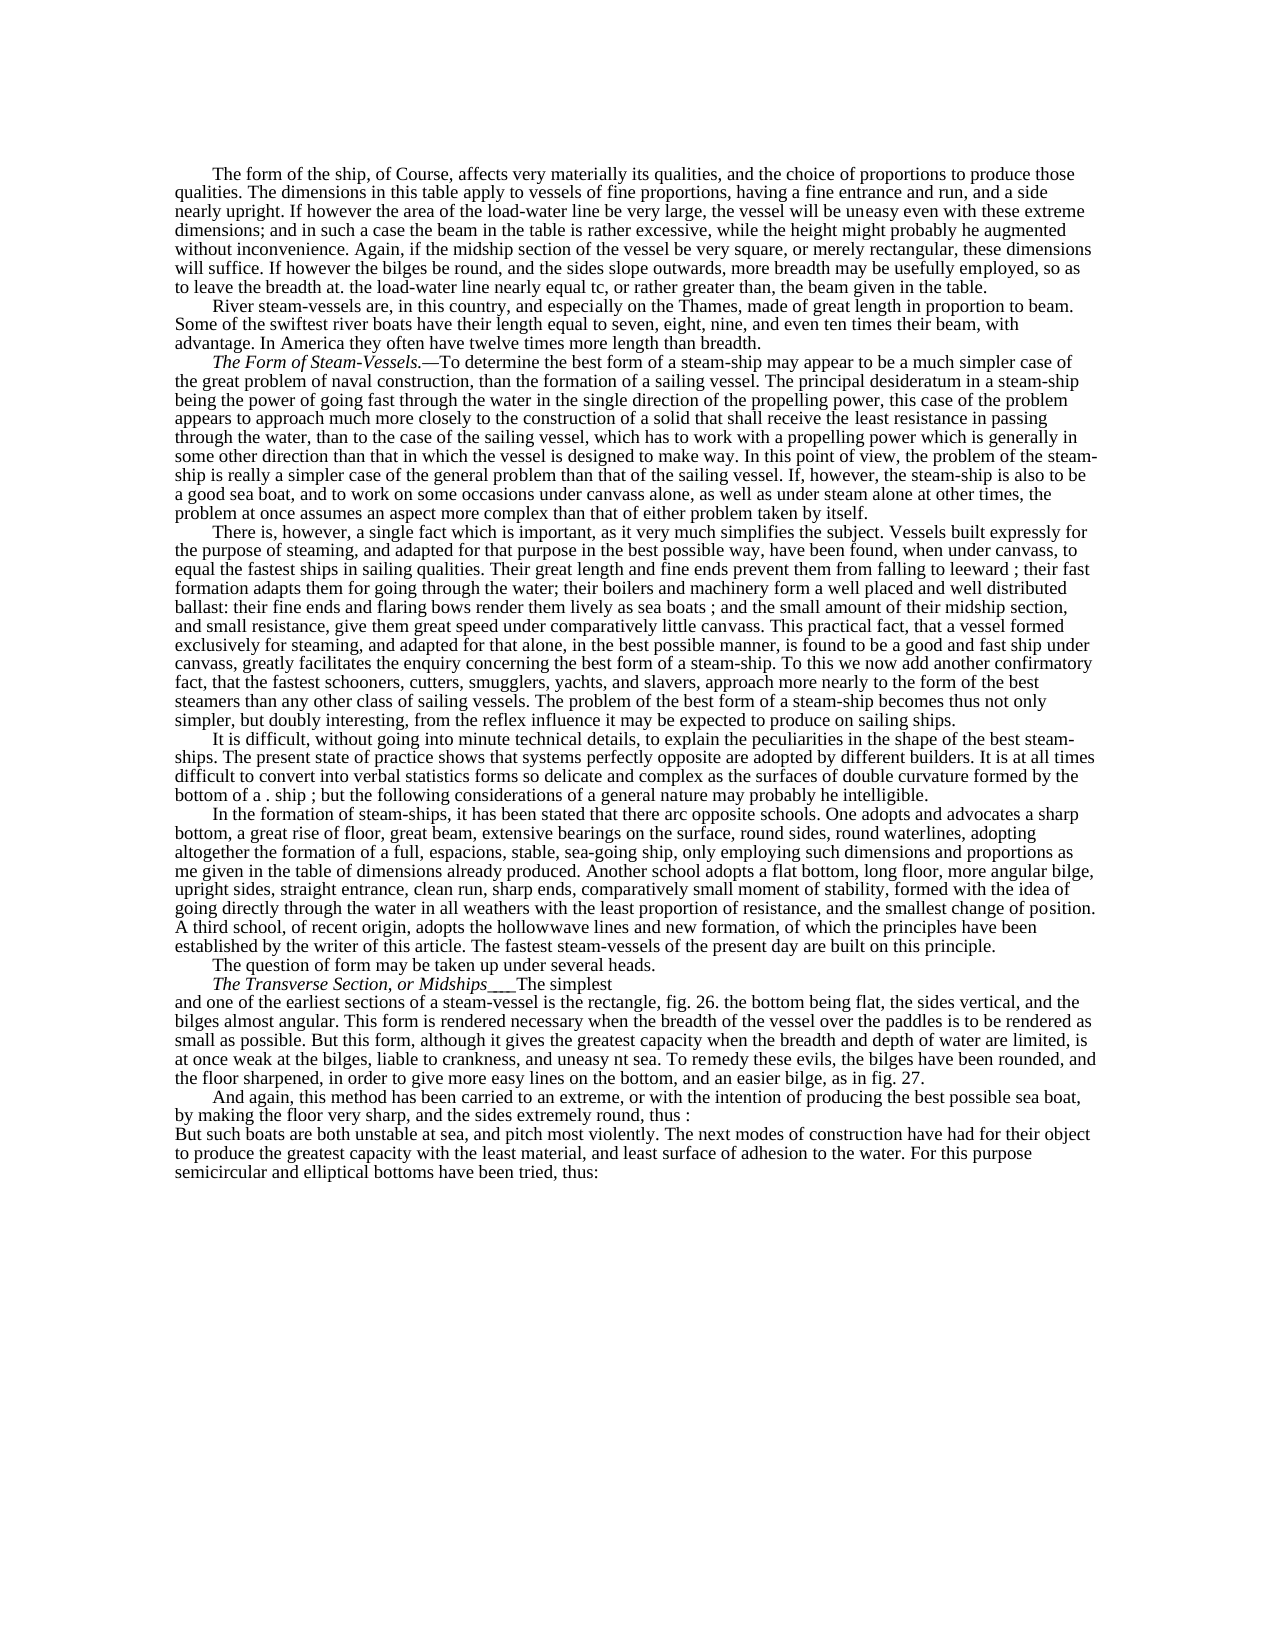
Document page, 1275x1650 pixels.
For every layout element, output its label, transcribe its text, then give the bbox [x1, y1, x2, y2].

text There is, however, a single fact which is important, as it very much simplifies the subject. Vessels built expressly for the purpose of steaming, and adapted for that purpose in the best possible way, have been found, when under canvass, to equal the fastest ships in sailing qualities. Their great length and fine ends prevent them from falling to leeward ; their fast formation adapts them for going through the water; their boilers and machinery form a well placed and well distributed ballast: their fine ends and flaring bows render them lively as sea boats ; and the small amount of their midship section, and small resistance, give them great speed under comparatively little canvass. This practical fact, that a vessel formed exclusively for steaming, and adapted for that alone, in the best possible manner, is found to be a good and fast ship under canvass, greatly facilitates the enquiry concerning the best form of a steam-ship. To this we now add another confirmatory fact, that the fastest schooners, cutters, smugglers, yachts, and slavers, approach more nearly to the form of the best steamers than any other class of sailing vessels. The problem of the best form of a steam-ship becomes thus not only simpler, but doubly interesting, from the reflex influence it may be expected to produce on sailing ships. [174, 523, 1099, 730]
text River steam-vessels are, in this country, and especially on the Thames, made of great length in proportion to beam. Some of the swiftest river boats have their length equal to seven, eight, nine, and even ten times their beam, with advantage. In America they often have twelve times more length than breadth. [174, 297, 1099, 353]
text The Form of Steam-Vessels.—To determine the best form of a steam-ship may appear to be a much simpler case of the great problem of naval construction, than the formation of a sailing vessel. The principal desideratum in a steam-ship being the power of going fast through the water in the single direction of the propelling power, this case of the problem appears to approach much more closely to the construction of a solid that shall receive the least resistance in passing through the water, than to the case of the sailing vessel, which has to work with a propelling power which is generally in some other direction than that in which the vessel is designed to make way. In this point of view, the problem of the steam-ship is really a simpler case of the general problem than that of the sailing vessel. If, however, the steam-ship is also to be a good sea boat, and to work on some occasions under canvass alone, as well as under steam alone at other times, the problem at once assumes an aspect more complex than that of either problem taken by itself. [174, 353, 1099, 523]
text But such boats are both unstable at sea, and pitch most violently. The next modes of construction have had for their object to produce the greatest capacity with the least material, and least surface of adhesion to the water. For this purpose semicircular and elliptical bottoms have been tried, thus: [174, 1126, 1099, 1182]
text The form of the ship, of Course, affects very materially its qualities, and the choice of proportions to produce those qualities. The dimensions in this table apply to vessels of fine proportions, having a fine entrance and run, and a side nearly upright. If however the area of the load-water line be very large, the vessel will be uneasy even with these extreme dimensions; and in such a case the beam in the table is rather excessive, while the height might probably he augmented without inconvenience. Again, if the midship section of the vessel be very square, or merely rectangular, these dimensions will suffice. If however the bilges be round, and the sides slope outwards, more breadth may be usefully employed, so as to leave the breadth at. the load-water line nearly equal tc, or rather greater than, the beam given in the table. [174, 165, 1099, 297]
text In the formation of steam-ships, it has been stated that there arc opposite schools. One adopts and advocates a sharp bottom, a great rise of floor, great beam, extensive bearings on the surface, round sides, round waterlines, adopting altogether the formation of a full, espacions, stable, sea-going ship, only employing such dimensions and proportions as me given in the table of dimensions already produced. Another school adopts a flat bottom, long floor, more angular bilge, upright sides, straight entrance, clean run, sharp ends, comparatively small moment of stability, formed with the idea of going directly through the water in all weathers with the least proportion of resistance, and the smallest change of position. A third school, of recent origin, adopts the hollowwave lines and new formation, of which the principles have been established by the writer of this article. The fastest steam-vessels of the present day are built on this principle. [174, 806, 1099, 956]
text The Transverse Section, or Midships The simplest [174, 975, 1099, 994]
text And again, this method has been carried to an extreme, or with the intention of producing the best possible sea boat, by making the floor very sharp, and the sides extremely round, thus : [174, 1088, 1099, 1126]
text and one of the earliest sections of a steam-vessel is the rectangle, fig. 26. the bottom being flat, the sides vertical, and the bilges almost angular. This form is rendered necessary when the breadth of the vessel over the paddles is to be rendered as small as possible. But this form, although it gives the greatest capacity when the breadth and depth of water are limited, is at once weak at the bilges, liable to crankness, and uneasy nt sea. To remedy these evils, the bilges have been rounded, and the floor sharpened, in order to give more easy lines on the bottom, and an easier bilge, as in fig. 27. [174, 994, 1099, 1088]
text The question of form may be taken up under several heads. [174, 956, 1099, 975]
text It is difficult, without going into minute technical details, to explain the peculiarities in the shape of the best steam-ships. The present state of practice shows that systems perfectly opposite are adopted by different builders. It is at all times difficult to convert into verbal statistics forms so delicate and complex as the surfaces of double curvature formed by the bottom of a . ship ; but the following considerations of a general nature may probably he intelligible. [174, 730, 1099, 806]
